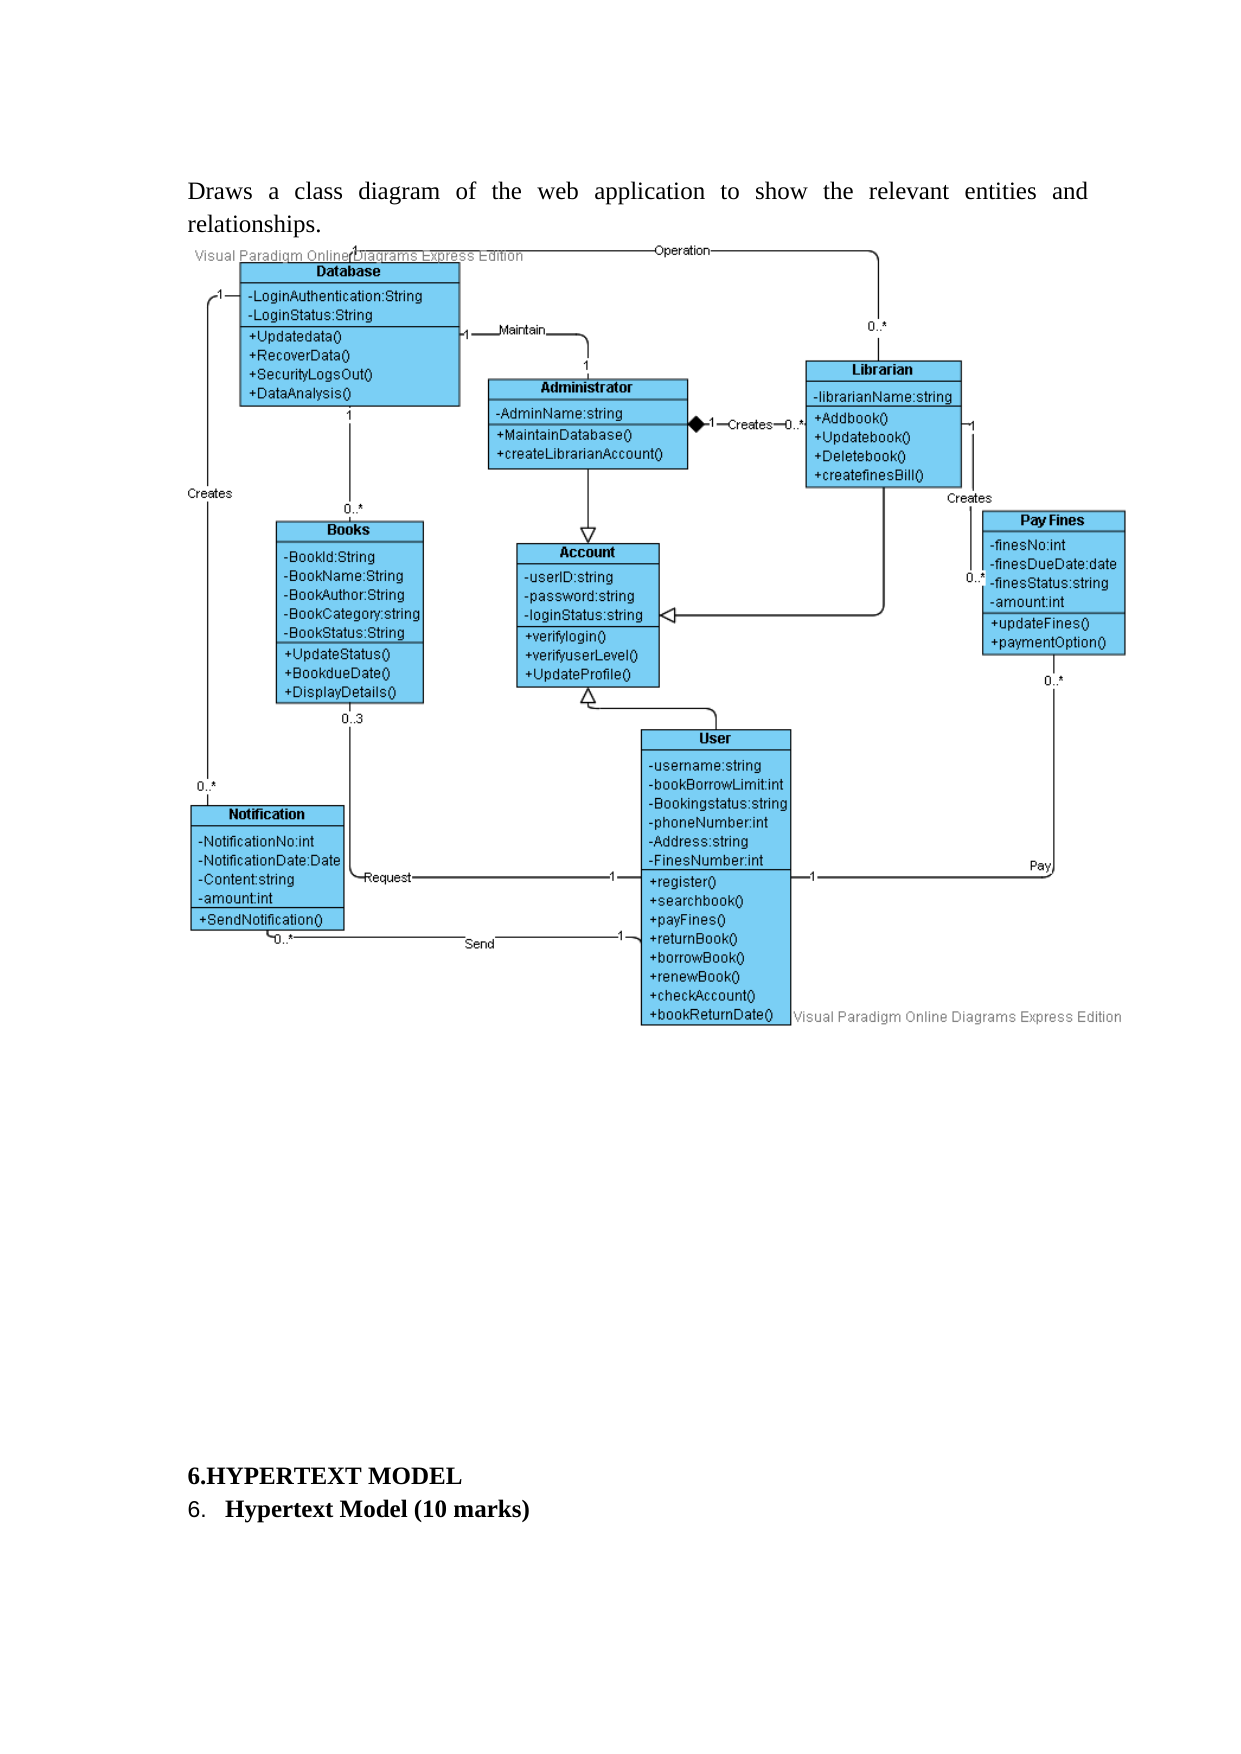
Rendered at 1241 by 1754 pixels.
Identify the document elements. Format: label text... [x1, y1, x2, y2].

text 6.HYPERTEXT MODEL [187, 1461, 1090, 1490]
list Hypertext Model (10 marks) [187, 1494, 1090, 1523]
text Draws a class diagram of the web application to show the relevant entities and relationships. [187, 176, 1090, 238]
picture [187, 242, 1128, 1028]
